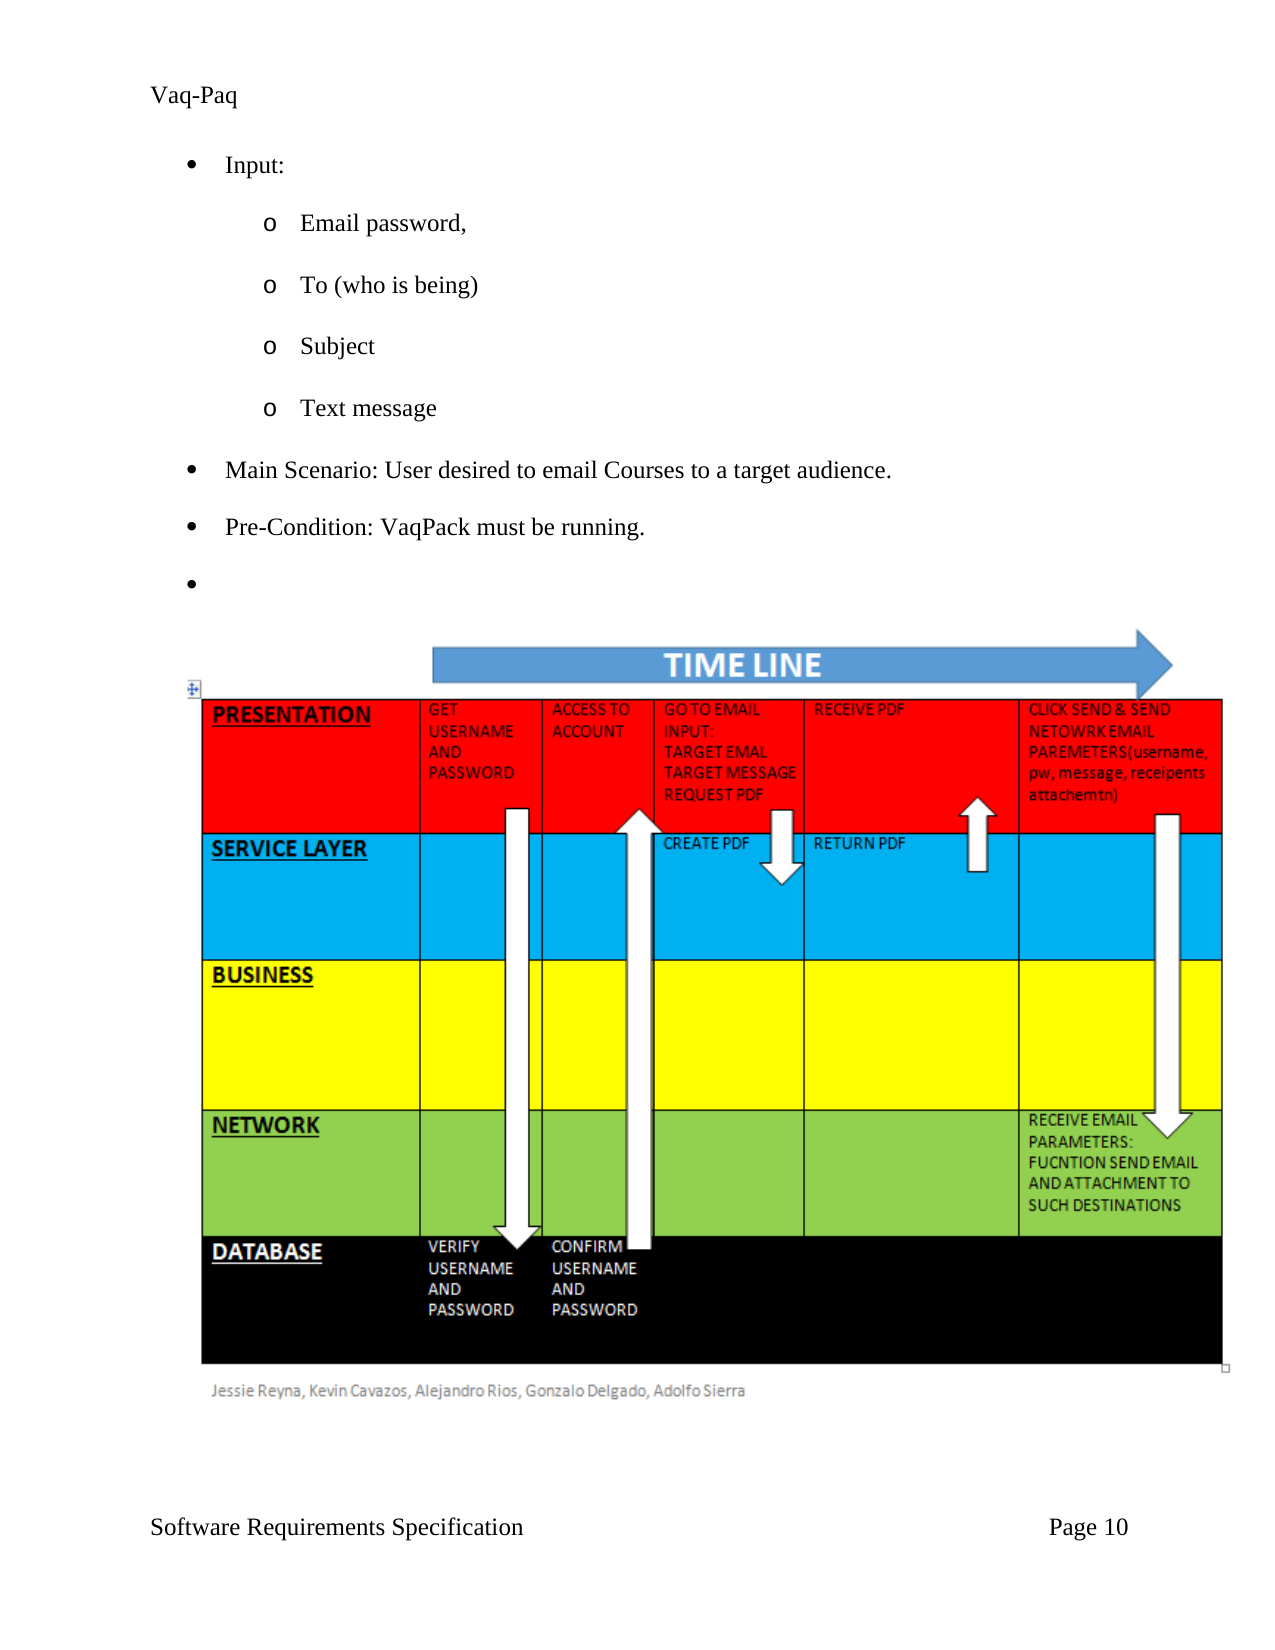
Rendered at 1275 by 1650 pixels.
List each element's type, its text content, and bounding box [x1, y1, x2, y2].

list Pre-Condition: VaqPack must be running. [187, 512, 1123, 541]
list Email password, [262, 208, 1123, 239]
list To (who is being) [262, 270, 1123, 301]
list Text message [262, 393, 1123, 424]
list Main Scenario: User desired to email Courses to a target audience. [187, 455, 1123, 483]
list Subject [262, 331, 1123, 362]
picture [187, 627, 1245, 1429]
list Input: [187, 151, 1123, 179]
